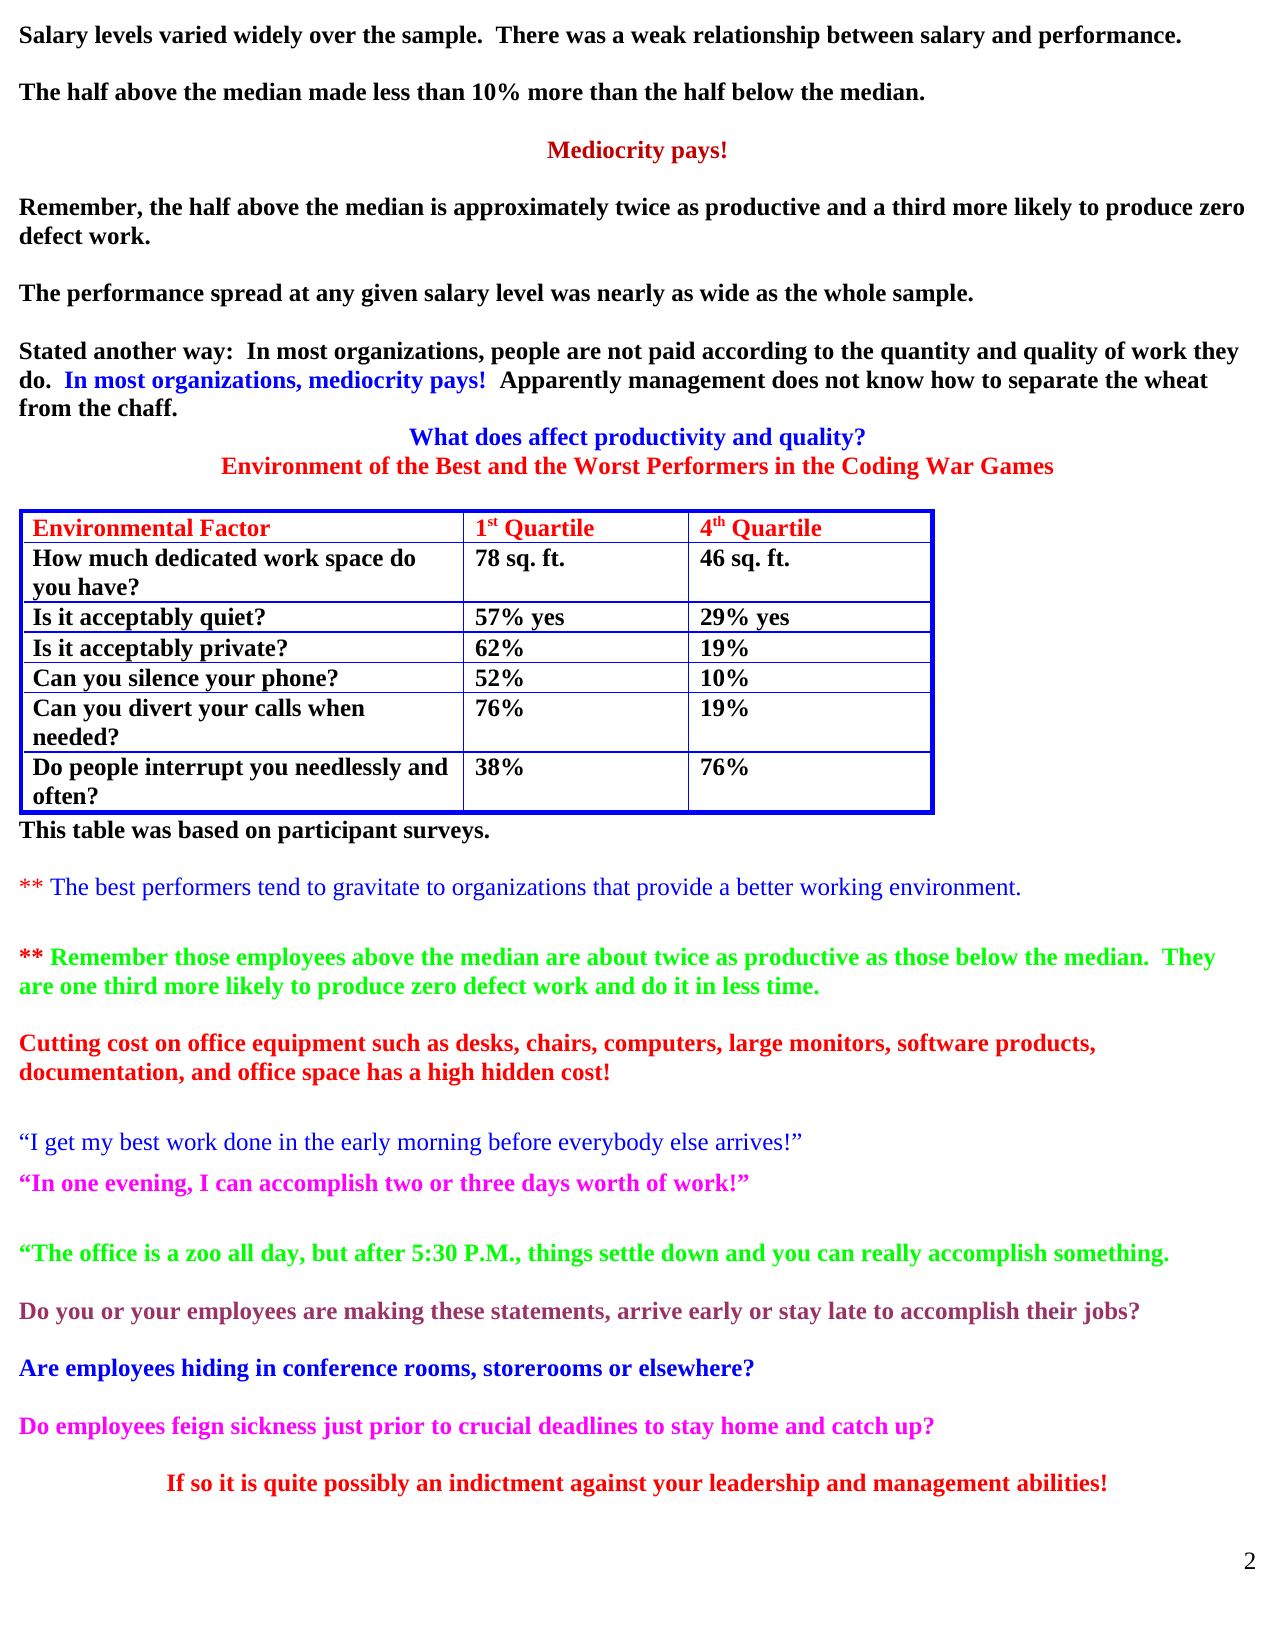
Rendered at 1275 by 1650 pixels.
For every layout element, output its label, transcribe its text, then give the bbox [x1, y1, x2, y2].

text “I get my best work done in the early morning before everybody else arrives!” [19, 1127, 1256, 1156]
text What does affect productivity and quality? [19, 422, 1256, 451]
text Mediocrity pays! [19, 135, 1256, 163]
table_cell How much dedicated work space do you have? [23, 543, 463, 601]
table_cell 62% [464, 633, 688, 662]
text Salary levels varied widely over the sample. There was a weak relationship between salary and performance. [19, 20, 1256, 48]
table_cell 38% [464, 753, 688, 810]
text This table was based on participant surveys. [19, 815, 1256, 843]
table_cell 29% yes [689, 603, 930, 631]
table_cell 19% [689, 633, 930, 662]
table_cell Do people interrupt you needlessly and often? [23, 752, 463, 810]
table_cell Can you divert your calls when needed? [23, 693, 463, 751]
table_cell 52% [464, 663, 688, 692]
text “In one evening, I can accomplish two or three days worth of work!” [19, 1168, 1256, 1197]
text Remember, the half above the median is approximately twice as productive and a third more likely to produce zero defect work. [19, 192, 1256, 250]
table_cell 76% [464, 693, 688, 751]
text ** Remember those employees above the median are about twice as productive as those below the median. They are one third more likely to produce zero defect work and do it in less time. [19, 942, 1256, 1000]
table_cell 19% [689, 693, 930, 751]
text ** The best performers tend to gravitate to organizations that provide a better working environment. [19, 872, 1256, 901]
table_cell 57% yes [464, 603, 688, 631]
text Do you or your employees are making these statements, arrive early or stay late to accomplish their jobs? [19, 1296, 1256, 1325]
table_cell 10% [689, 663, 930, 692]
text Stated another way: In most organizations, people are not paid according to the quantity and quality of work they do. In most organizations, mediocrity pays! Apparently management does not know how to separate the wheat from the chaff. [19, 336, 1256, 422]
text Are employees hiding in conference rooms, storerooms or elsewhere? [19, 1353, 1256, 1382]
table_cell Is it acceptably quiet? [23, 602, 463, 631]
table_header 1st Quartile [464, 513, 688, 542]
text Do employees feign sickness just prior to crucial deadlines to stay home and catch up? [19, 1411, 1256, 1440]
text The performance spread at any given salary level was nearly as wide as the whole sample. [19, 278, 1256, 307]
table_cell 76% [689, 753, 930, 810]
table_cell 46 sq. ft. [689, 543, 930, 601]
text “The office is a zoo all day, but after 5:30 P.M., things settle down and you can really accomplish something. [19, 1238, 1256, 1267]
table_header Environmental Factor [23, 513, 463, 542]
text The half above the median made less than 10% more than the half below the median. [19, 77, 1256, 106]
table_cell Is it acceptably private? [23, 632, 463, 662]
table_header 4th Quartile [689, 513, 930, 542]
text Cutting cost on office equipment such as desks, chairs, computers, large monitors, software products, documentation, and office space has a high hidden cost! [19, 1028, 1256, 1086]
text If so it is quite possibly an indictment against your leadership and management abilities! [19, 1468, 1256, 1497]
text Environment of the Best and the Worst Performers in the Coding War Games [19, 451, 1256, 480]
table_cell 78 sq. ft. [464, 543, 688, 601]
table_cell Can you silence your phone? [23, 663, 463, 692]
